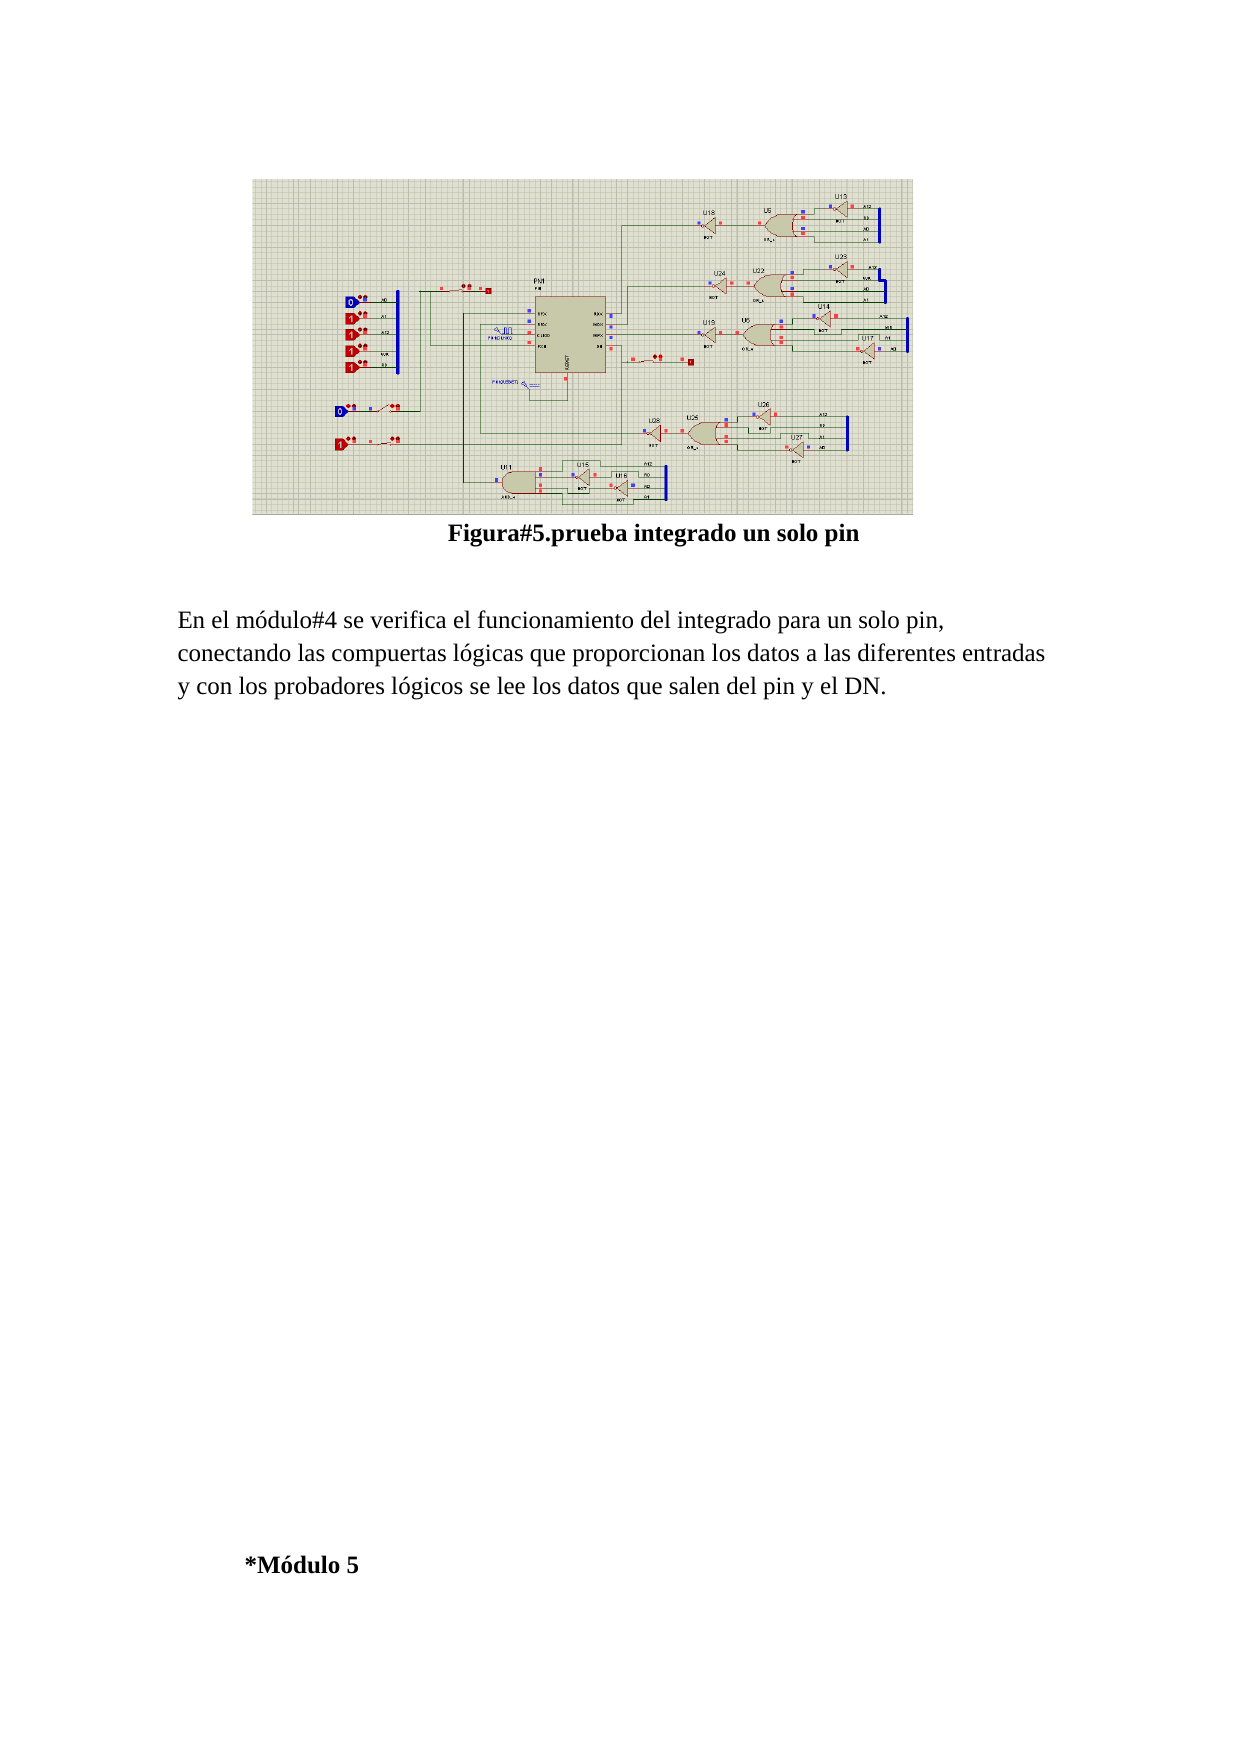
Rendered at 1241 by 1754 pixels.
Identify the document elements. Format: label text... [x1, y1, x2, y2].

picture [252, 179, 914, 515]
text En el módulo#4 se verifica el funcionamiento del integrado para un solo pin, conectando las compuertas lógicas que proporcionan los datos a las diferentes entradas y con los probadores lógicos se lee los datos que salen del pin y el DN. [177, 605, 1063, 700]
list *Módulo 5 [244, 1550, 1063, 1578]
list Figura#5.prueba integrado un solo pin [244, 518, 1063, 547]
